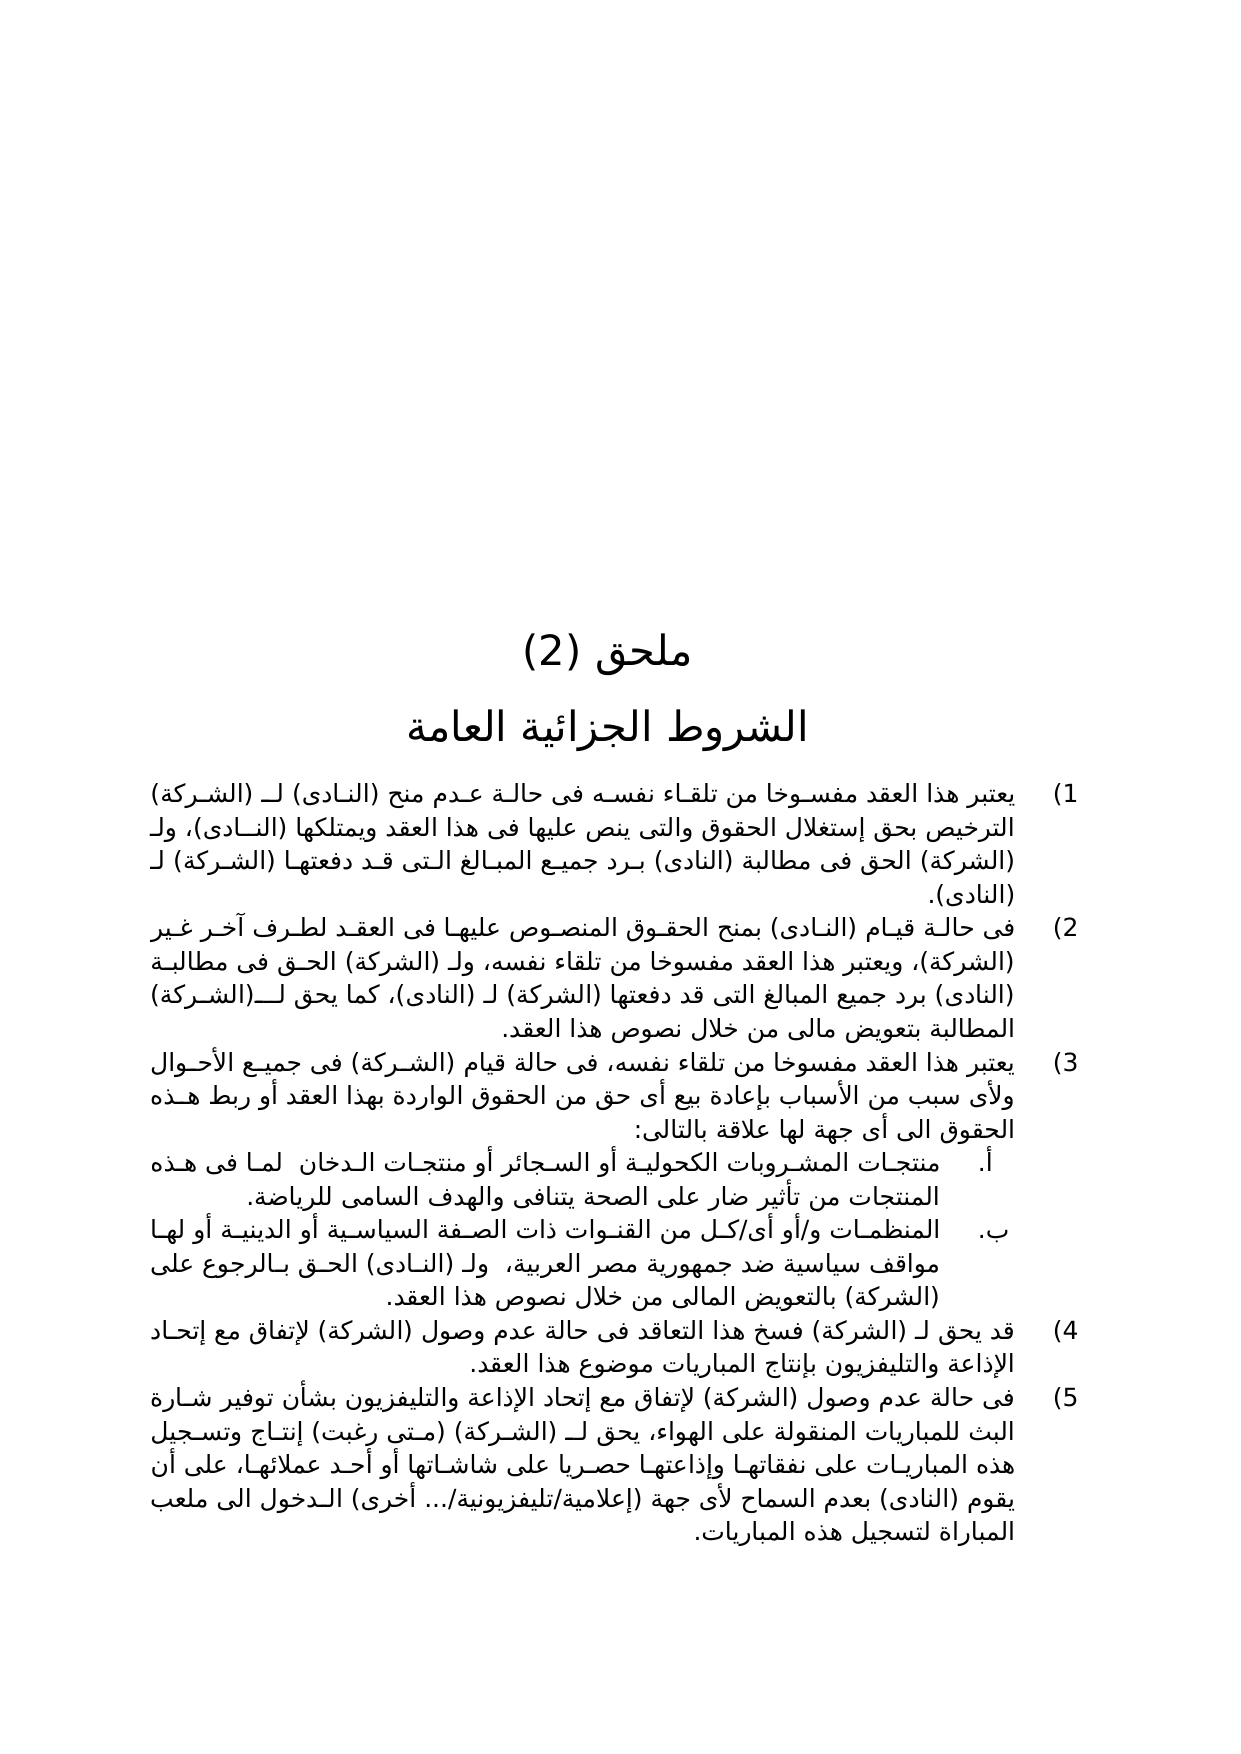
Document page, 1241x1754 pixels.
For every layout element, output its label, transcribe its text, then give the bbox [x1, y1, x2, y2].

text ملحق (2) [150, 626, 1066, 675]
list يعتبر هذا العقد مفسوخا من تلقاء نفسه، فى حالة قيام (الشركة) فى جميع الأحوال ولأى سبب من الأسباب بإعادة بيع أى حق من الحقوق الواردة بهذا العقد أو ربط هذه الحقوق الى أى جهة لها علاقة بالتالى: [150, 1048, 1053, 1144]
list فى حالة قيام (النادى) بمنح الحقوق المنصوص عليها فى العقد لطرف آخر غير (الشركة)، ويعتبر هذا العقد مفسوخا من تلقاء نفسه، ولـ (الشركة) الحق فى مطالبة (النادى) برد جميع المبالغ التى قد دفعتها (الشركة) لـ (النادى)، كما يحق لــ(الشركة) المطالبة بتعويض مالى من خلال نصوص هذا العقد. [150, 913, 1053, 1043]
list يعتبر هذا العقد مفسوخا من تلقاء نفسه فى حالة عدم منح (النادى) لـ (الشركة) الترخيص بحق إستغلال الحقوق والتى ينص عليها فى هذا العقد ويمتلكها (النادى)، ولـ (الشركة) الحق فى مطالبة (النادى) برد جميع المبالغ التى قد دفعتها (الشركة) لـ (النادى). [150, 779, 1053, 909]
list منتجات المشروبات الكحولية أو السجائر أو منتجات الدخان لما فى هذه المنتجات من تأثير ضار على الصحة يتنافى والهدف السامى للرياضة. [150, 1148, 978, 1211]
list فى حالة عدم وصول (الشركة) لإتفاق مع إتحاد الإذاعة والتليفزيون بشأن توفير شارة البث للمباريات المنقولة على الهواء، يحق لـ (الشركة) (متى رغبت) إنتاج وتسجيل هذه المباريات على نفقاتها وإذاعتها حصريا على شاشاتها أو أحد عملائها، على أن يقوم (النادى) بعدم السماح لأى جهة (إعلامية/تليفزيونية/... أخرى) الدخول الى ملعب المباراة لتسجيل هذه المباريات. [150, 1383, 1053, 1546]
text الشروط الجزائية العامة [150, 703, 1066, 751]
list المنظمات و/أو أى/كل من القنوات ذات الصفة السياسية أو الدينية أو لها مواقف سياسية ضد جمهورية مصر العربية، ولـ (النادى) الحق بالرجوع على (الشركة) بالتعويض المالى من خلال نصوص هذا العقد. [150, 1215, 978, 1312]
list قد يحق لـ (الشركة) فسخ هذا التعاقد فى حالة عدم وصول (الشركة) لإتفاق مع إتحاد الإذاعة والتليفزيون بإنتاج المباريات موضوع هذا العقد. [150, 1316, 1053, 1379]
